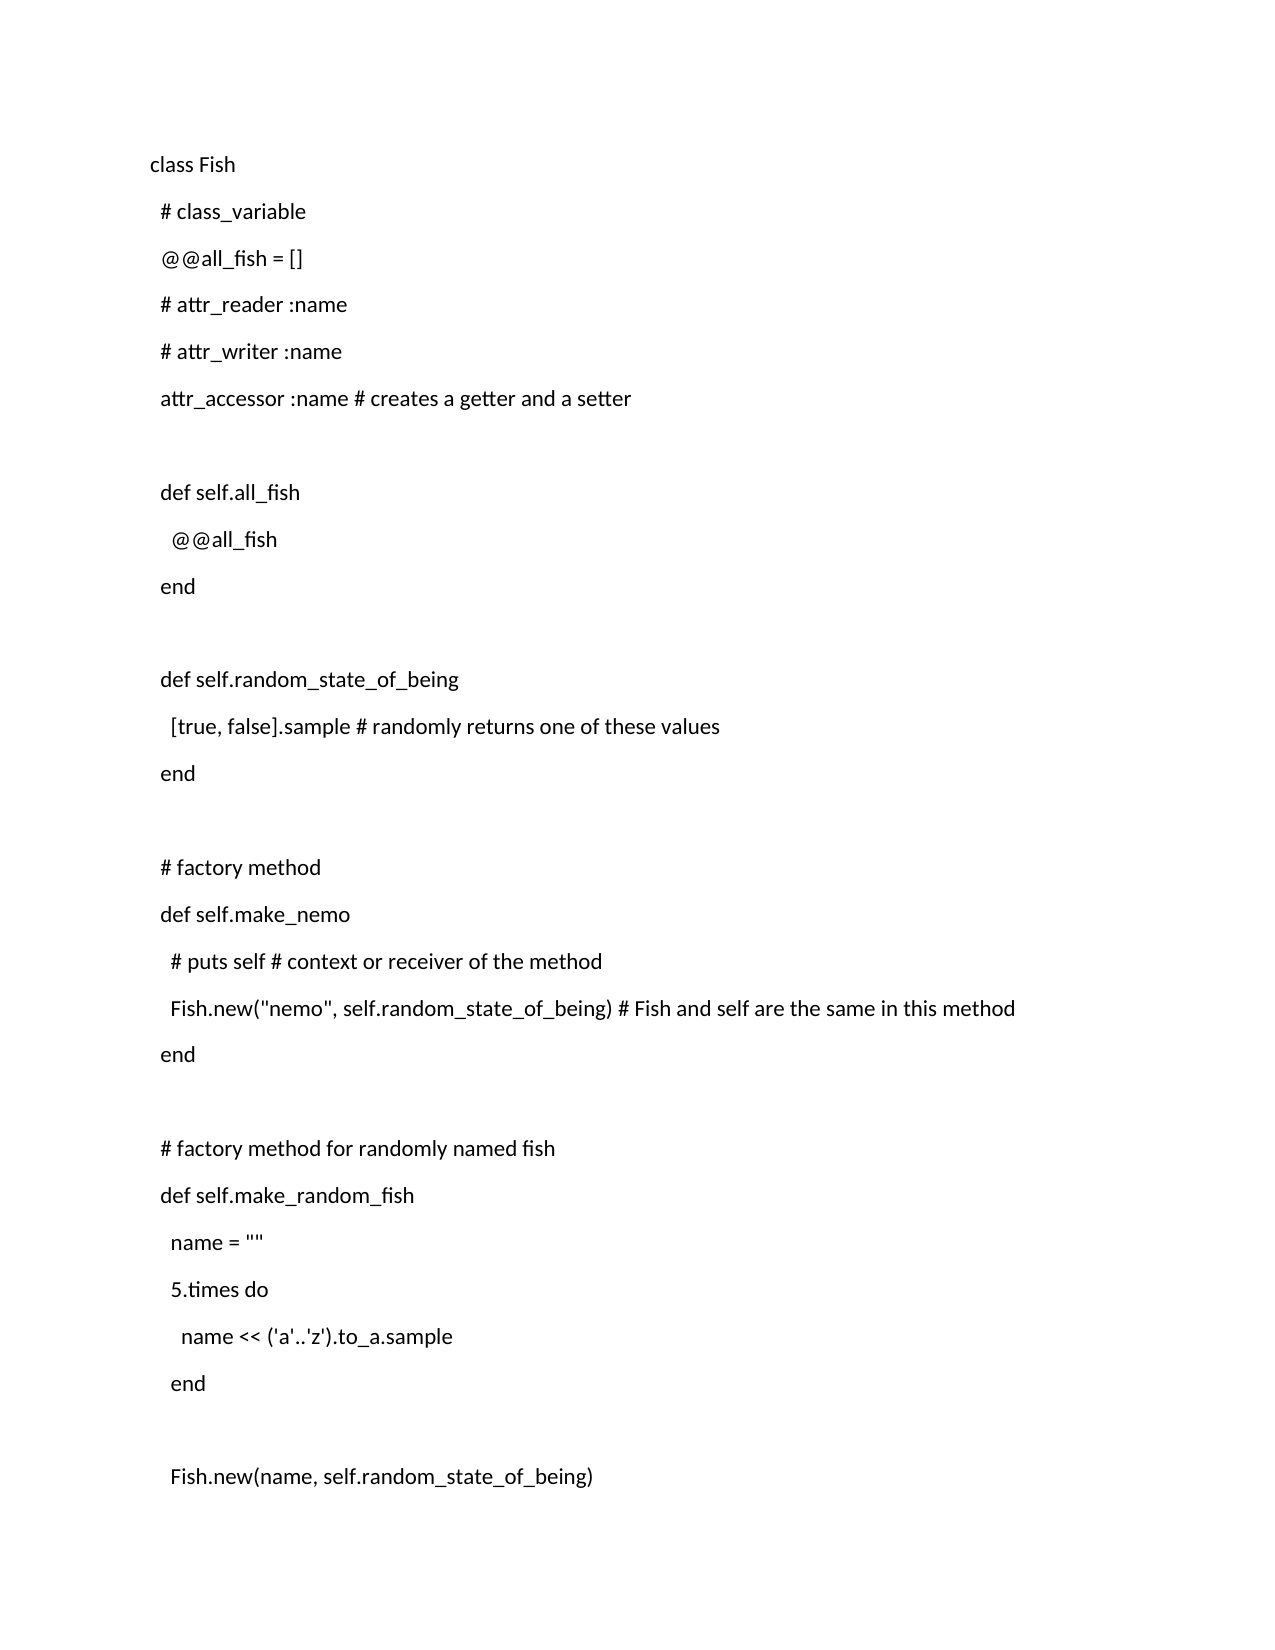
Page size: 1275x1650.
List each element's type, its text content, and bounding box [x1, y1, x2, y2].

text @@all_fish = [] [150, 244, 1125, 272]
text name << ('a'..'z').to_a.sample [150, 1322, 1125, 1350]
text def self.all_fish [150, 478, 1125, 506]
text name = "" [150, 1228, 1125, 1256]
text 5.times do [150, 1275, 1125, 1303]
text # factory method for randomly named fish [150, 1134, 1125, 1162]
text # attr_reader :name [150, 291, 1125, 319]
text def self.make_nemo [150, 900, 1125, 928]
text # puts self # context or receiver of the method [150, 947, 1125, 975]
text attr_accessor :name # creates a getter and a setter [150, 384, 1125, 412]
text end [150, 1369, 1125, 1397]
text # class_variable [150, 197, 1125, 225]
text # factory method [150, 853, 1125, 881]
text # attr_writer :name [150, 337, 1125, 366]
text def self.make_random_fish [150, 1181, 1125, 1209]
text def self.random_state_of_being [150, 666, 1125, 694]
text end [150, 572, 1125, 600]
text end [150, 759, 1125, 787]
text Fish.new("nemo", self.random_state_of_being) # Fish and self are the same in this method [150, 994, 1125, 1022]
text end [150, 1041, 1125, 1069]
text Fish.new(name, self.random_state_of_being) [150, 1462, 1125, 1491]
text [true, false].sample # randomly returns one of these values [150, 712, 1125, 741]
text class Fish [150, 150, 1125, 178]
text @@all_fish [150, 525, 1125, 553]
